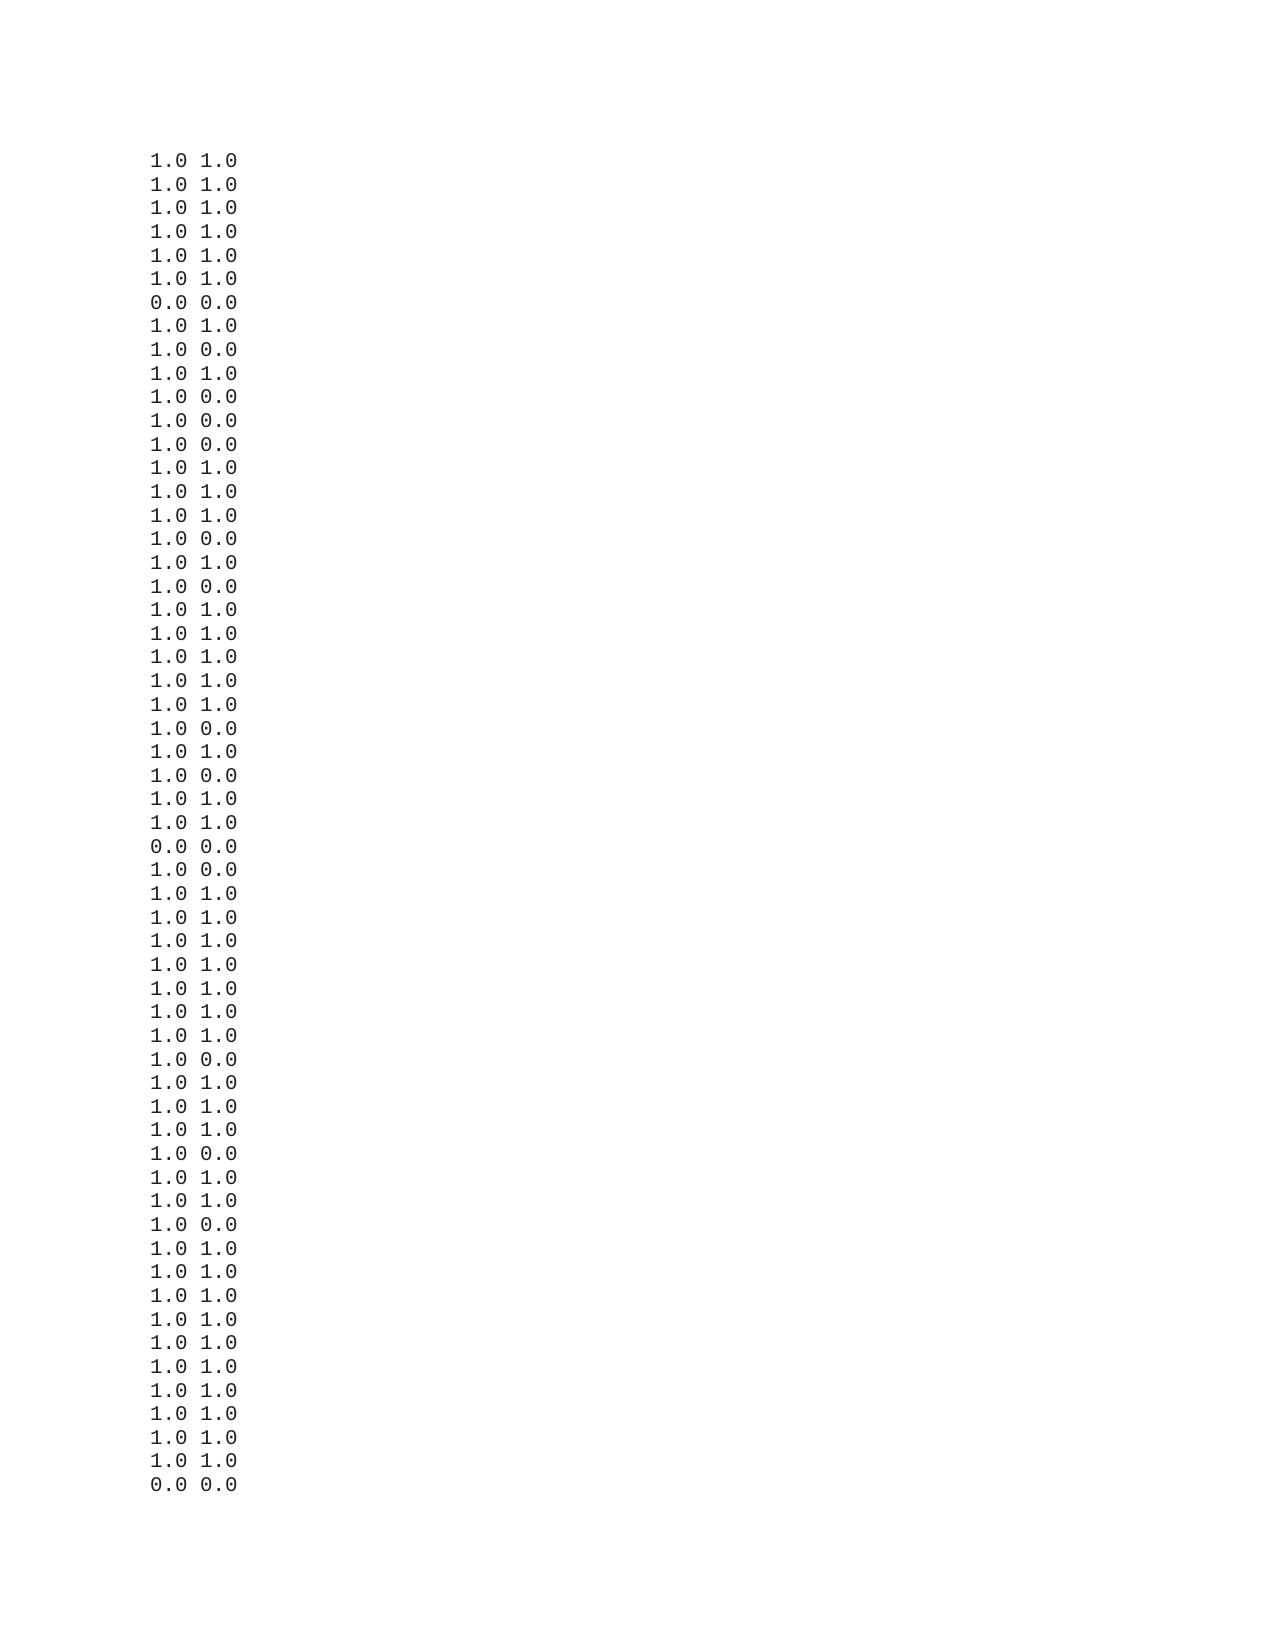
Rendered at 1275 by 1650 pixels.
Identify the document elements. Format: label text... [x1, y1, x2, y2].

text 1.0 1.0 [150, 1285, 1125, 1309]
text 1.0 0.0 [150, 765, 1125, 788]
text 1.0 1.0 [150, 1451, 1125, 1474]
text 1.0 1.0 [150, 1025, 1125, 1048]
text 1.0 1.0 [150, 174, 1125, 197]
text 1.0 1.0 [150, 788, 1125, 812]
text 1.0 1.0 [150, 316, 1125, 339]
text 1.0 1.0 [150, 812, 1125, 836]
text 1.0 1.0 [150, 363, 1125, 386]
text 1.0 1.0 [150, 599, 1125, 623]
text 1.0 1.0 [150, 481, 1125, 505]
text 1.0 1.0 [150, 244, 1125, 268]
text 1.0 0.0 [150, 528, 1125, 552]
text 1.0 1.0 [150, 457, 1125, 481]
text 1.0 0.0 [150, 339, 1125, 363]
text 1.0 1.0 [150, 1379, 1125, 1403]
text 1.0 1.0 [150, 1332, 1125, 1356]
text 1.0 0.0 [150, 576, 1125, 599]
text 1.0 1.0 [150, 1427, 1125, 1451]
text 1.0 1.0 [150, 505, 1125, 528]
text 0.0 0.0 [150, 292, 1125, 316]
text 1.0 1.0 [150, 1356, 1125, 1379]
text 1.0 1.0 [150, 907, 1125, 930]
text 1.0 1.0 [150, 552, 1125, 576]
text 1.0 1.0 [150, 1190, 1125, 1214]
text 1.0 1.0 [150, 694, 1125, 717]
text 1.0 0.0 [150, 717, 1125, 741]
text 1.0 1.0 [150, 1072, 1125, 1096]
text 1.0 1.0 [150, 1119, 1125, 1143]
text 1.0 0.0 [150, 386, 1125, 410]
text 1.0 0.0 [150, 410, 1125, 434]
text 1.0 1.0 [150, 197, 1125, 221]
text 1.0 0.0 [150, 434, 1125, 457]
text 1.0 0.0 [150, 1214, 1125, 1238]
text 1.0 1.0 [150, 930, 1125, 954]
text 1.0 1.0 [150, 647, 1125, 670]
text 1.0 0.0 [150, 1048, 1125, 1072]
text 1.0 1.0 [150, 1403, 1125, 1427]
text 1.0 1.0 [150, 883, 1125, 907]
text 1.0 1.0 [150, 954, 1125, 978]
text 1.0 1.0 [150, 670, 1125, 694]
text 1.0 1.0 [150, 150, 1125, 174]
text 1.0 1.0 [150, 1261, 1125, 1285]
text 0.0 0.0 [150, 1474, 1125, 1498]
text 1.0 1.0 [150, 221, 1125, 244]
text 0.0 0.0 [150, 836, 1125, 859]
text 1.0 1.0 [150, 1238, 1125, 1261]
text 1.0 0.0 [150, 1143, 1125, 1167]
text 1.0 1.0 [150, 268, 1125, 292]
text 1.0 1.0 [150, 741, 1125, 765]
text 1.0 1.0 [150, 623, 1125, 647]
text 1.0 1.0 [150, 1096, 1125, 1119]
text 1.0 1.0 [150, 1001, 1125, 1025]
text 1.0 1.0 [150, 978, 1125, 1001]
text 1.0 1.0 [150, 1167, 1125, 1190]
text 1.0 1.0 [150, 1309, 1125, 1332]
text 1.0 0.0 [150, 859, 1125, 883]
